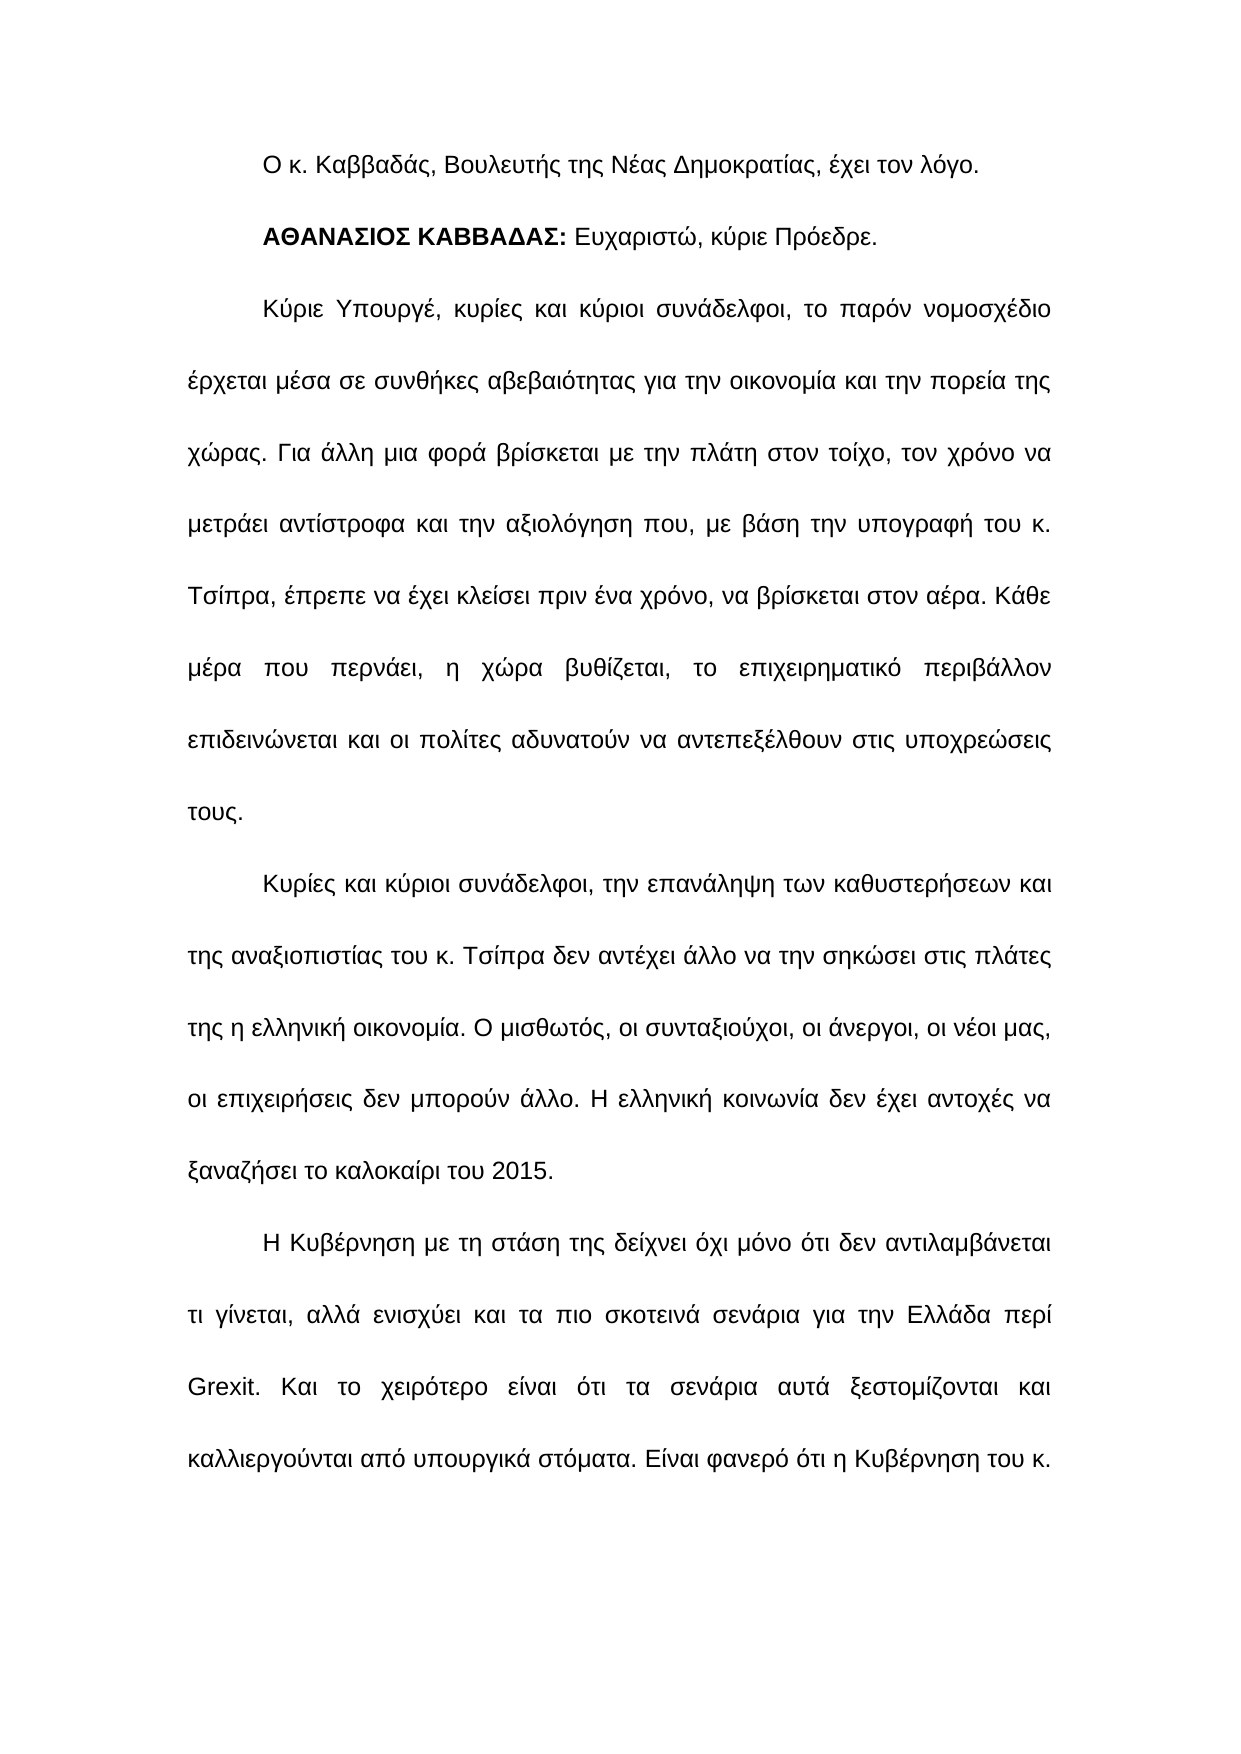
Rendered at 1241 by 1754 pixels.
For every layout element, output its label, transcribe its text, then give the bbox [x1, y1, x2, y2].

text Ο κ. Καββαδάς, Βουλευτής της Νέας Δημοκρατίας, έχει τον λόγο. [187, 150, 1053, 179]
text Κύριε Υπουργέ, κυρίες και κύριοι συνάδελφοι, το παρόν νομοσχέδιο έρχεται μέσα σε συνθήκες αβεβαιότητας για την οικονομία και την πορεία της χώρας. Για άλλη μια φορά βρίσκεται με την πλάτη στον τοίχο, τον χρόνο να μετράει αντίστροφα και την αξιολόγηση που, με βάση την υπογραφή του κ. Τσίπρα, έπρεπε να έχει κλείσει πριν ένα χρόνο, να βρίσκεται στον αέρα. Κάθε μέρα που περνάει, η χώρα βυθίζεται, το επιχειρηματικό περιβάλλον επιδεινώνεται και οι πολίτες αδυνατούν να αντεπεξέλθουν στις υποχρεώσεις τους. [187, 294, 1053, 826]
text ΑΘΑΝΑΣΙΟΣ ΚΑΒΒΑΔΑΣ: Ευχαριστώ, κύριε Πρόεδρε. [187, 222, 1053, 251]
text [187, 1228, 1053, 1472]
text Κυρίες και κύριοι συνάδελφοι, την επανάληψη των καθυστερήσεων και της αναξιοπιστίας του κ. Τσίπρα δεν αντέχει άλλο να την σηκώσει στις πλάτες της η ελληνική οικονομία. Ο μισθωτός, οι συνταξιούχοι, οι άνεργοι, οι νέοι μας, οι επιχειρήσεις δεν μπορούν άλλο. Η ελληνική κοινωνία δεν έχει αντοχές να ξαναζήσει το καλοκαίρι του 2015. [187, 869, 1053, 1185]
